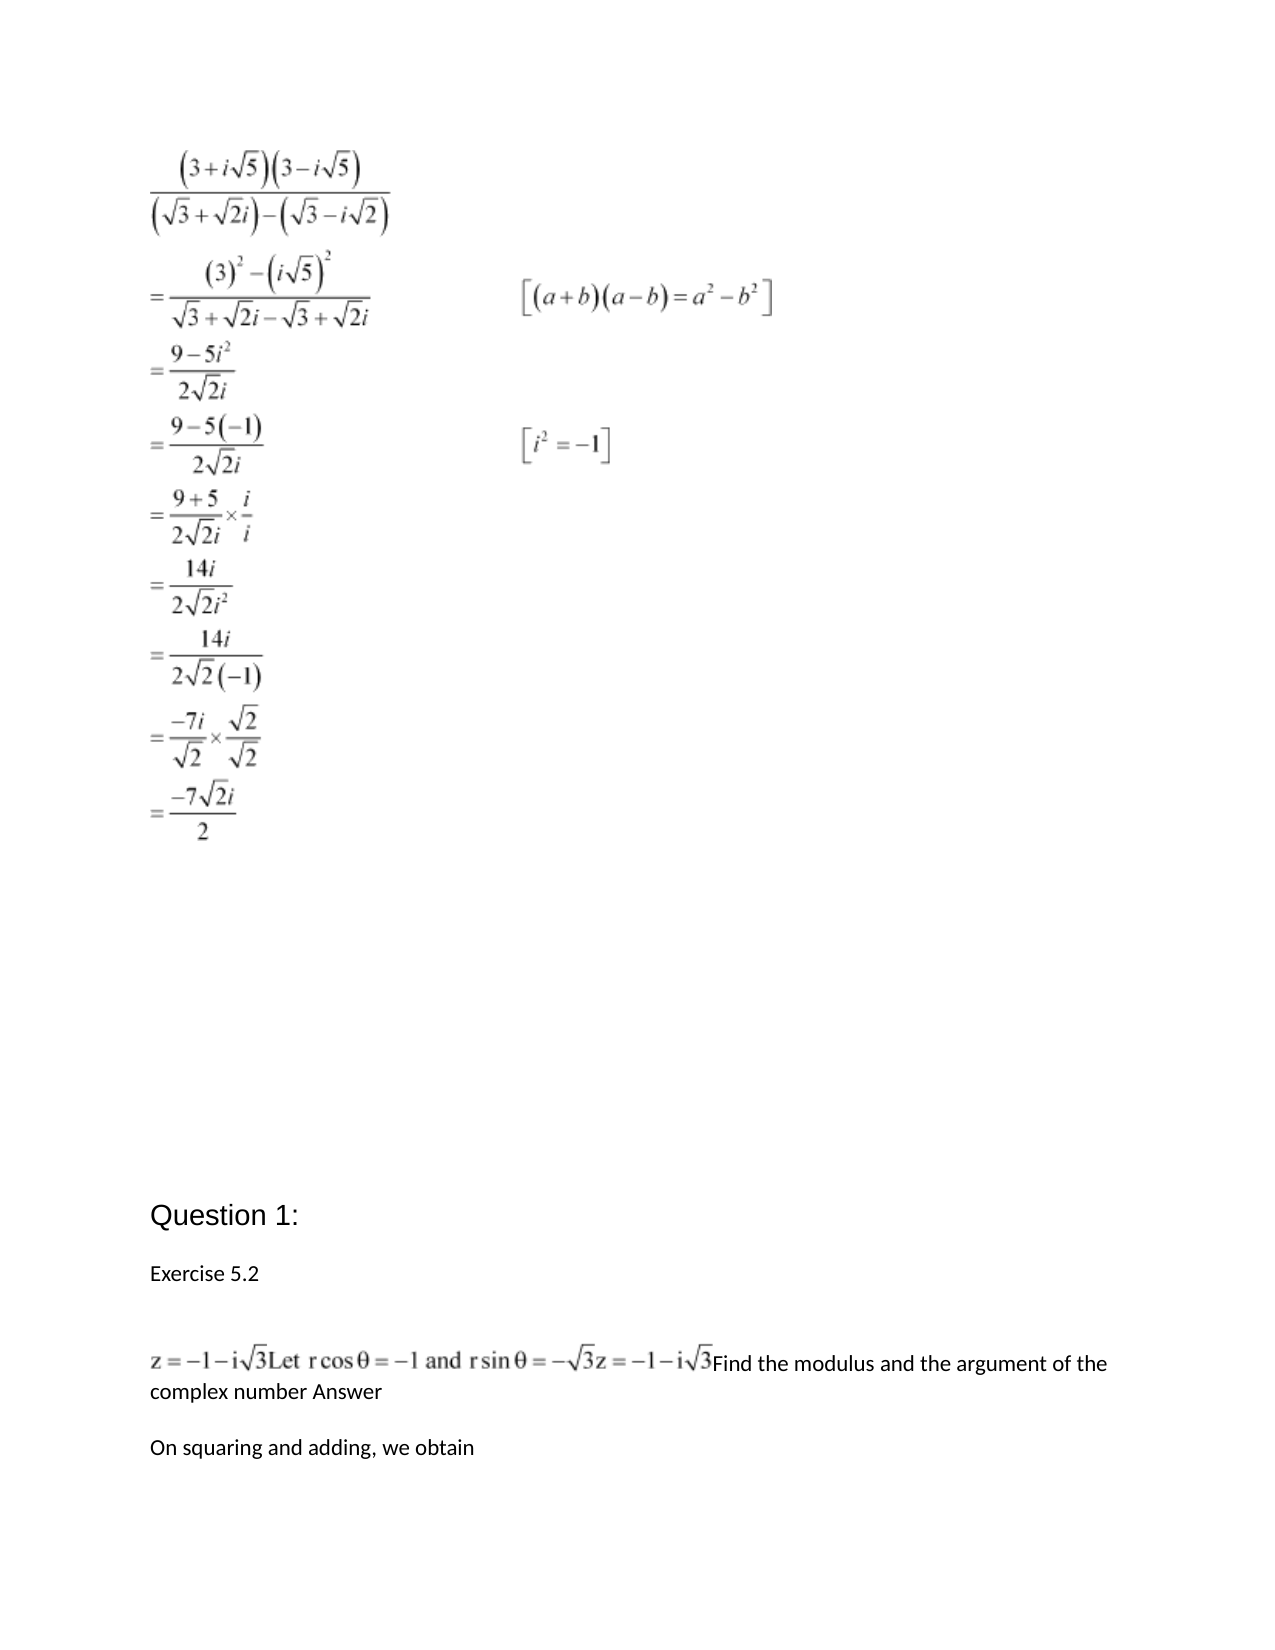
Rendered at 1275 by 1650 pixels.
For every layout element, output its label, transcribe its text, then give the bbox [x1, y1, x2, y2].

text On squaring and adding, we obtain [150, 1433, 1125, 1461]
subtitle Question 1: [150, 1198, 1125, 1231]
text Find the modulus and the argument of the complex number Answer [150, 1343, 1125, 1405]
text ‎Exercise 5.2 [150, 1231, 1125, 1287]
